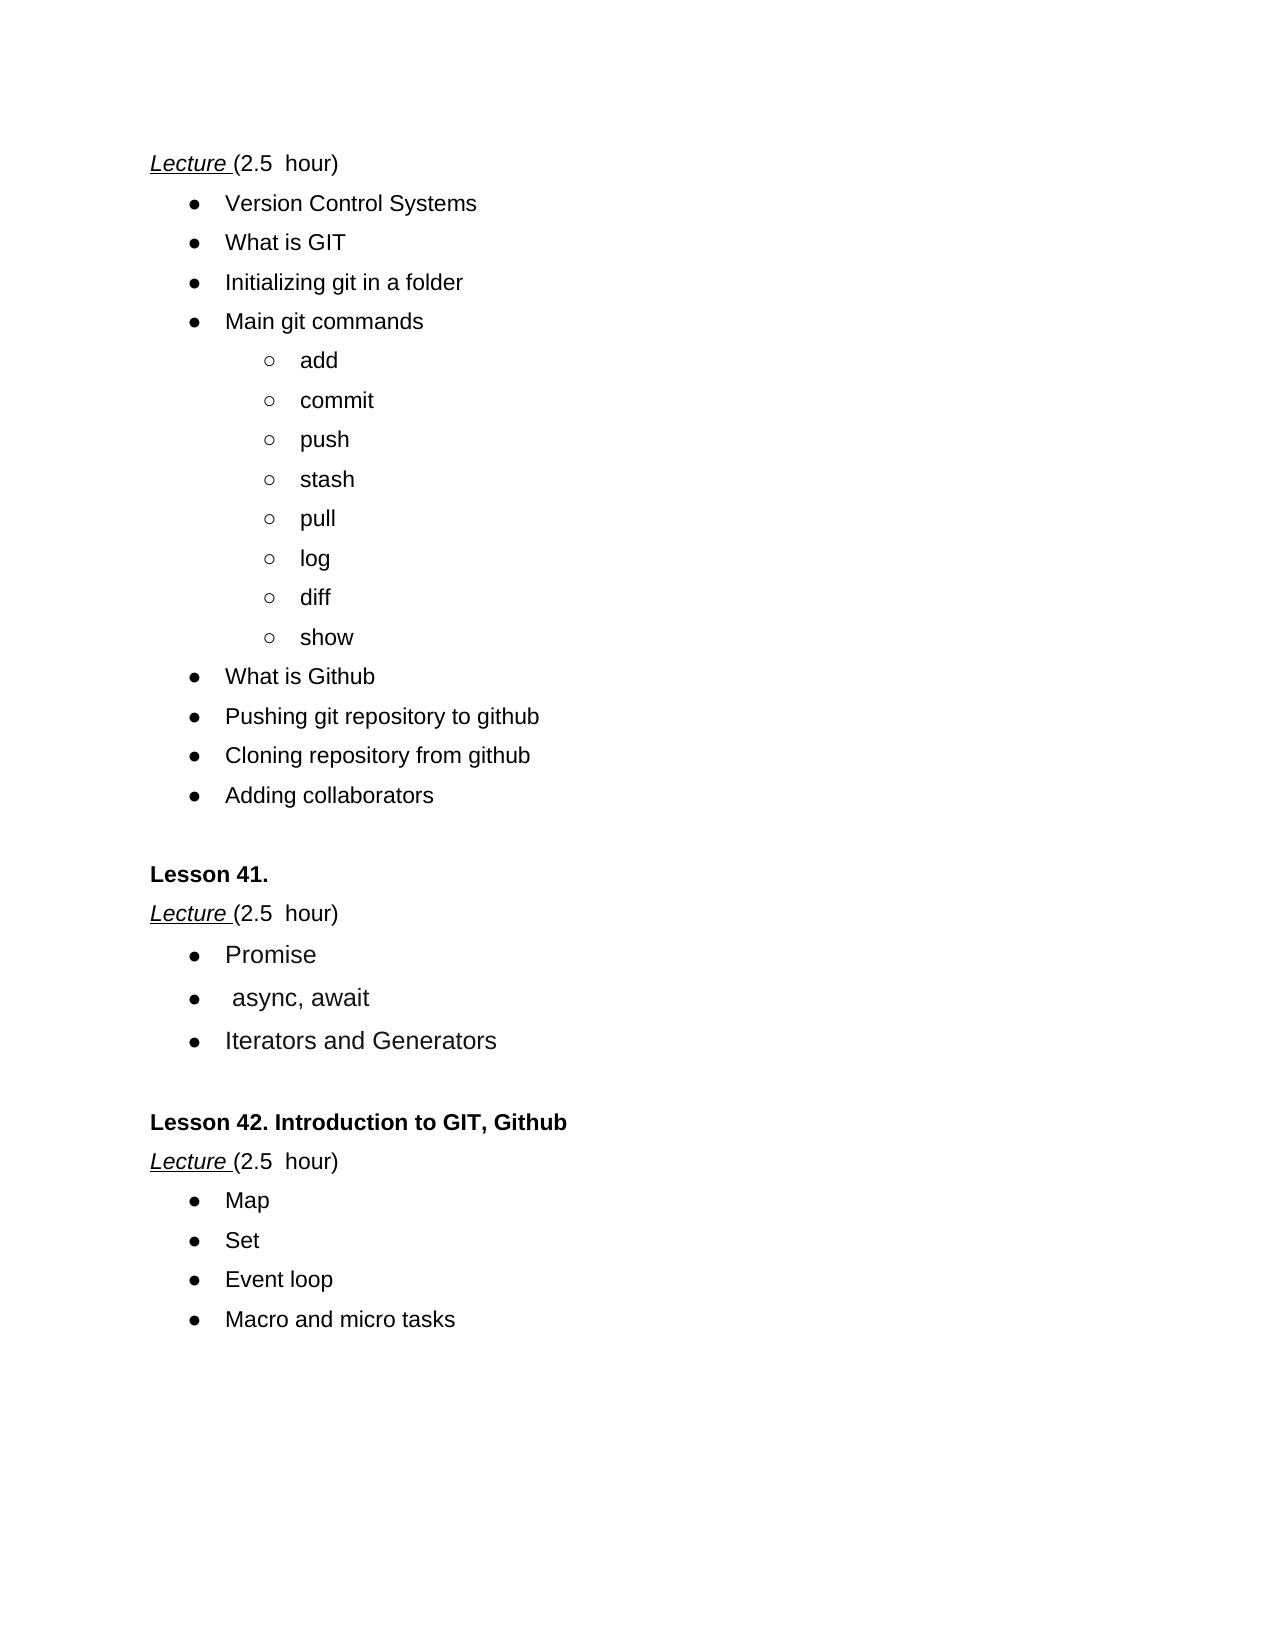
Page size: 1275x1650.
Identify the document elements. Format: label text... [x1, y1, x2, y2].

list Cloning repository from github [187, 742, 1125, 768]
list show [262, 624, 1125, 650]
list What is Github [187, 663, 1125, 689]
list log [262, 545, 1125, 571]
list Event loop [187, 1266, 1125, 1293]
list What is GIT [187, 229, 1125, 255]
text Lesson 42. Introduction to GIT, Github [150, 1108, 1125, 1135]
list add [262, 347, 1125, 374]
list Version Control Systems [187, 189, 1125, 216]
list diff [262, 584, 1125, 611]
list pull [262, 505, 1125, 532]
list Pushing git repository to github [187, 703, 1125, 729]
list Promise [187, 939, 1125, 968]
list Main git commands [187, 308, 1125, 334]
text Lecture (2.5 hour) [150, 150, 1125, 176]
text Lecture (2.5 hour) [150, 900, 1125, 926]
list Set [187, 1227, 1125, 1253]
text Lesson 41. [150, 861, 1125, 887]
list commit [262, 387, 1125, 413]
list Initializing git in a folder [187, 268, 1125, 295]
list Iterators and Generators [187, 1026, 1125, 1054]
list stash [262, 466, 1125, 492]
list Map [187, 1187, 1125, 1214]
list Macro and micro tasks [187, 1306, 1125, 1332]
list async, await [187, 983, 1125, 1011]
list push [262, 426, 1125, 453]
text Lecture (2.5 hour) [150, 1148, 1125, 1174]
list Adding collaborators [187, 782, 1125, 808]
